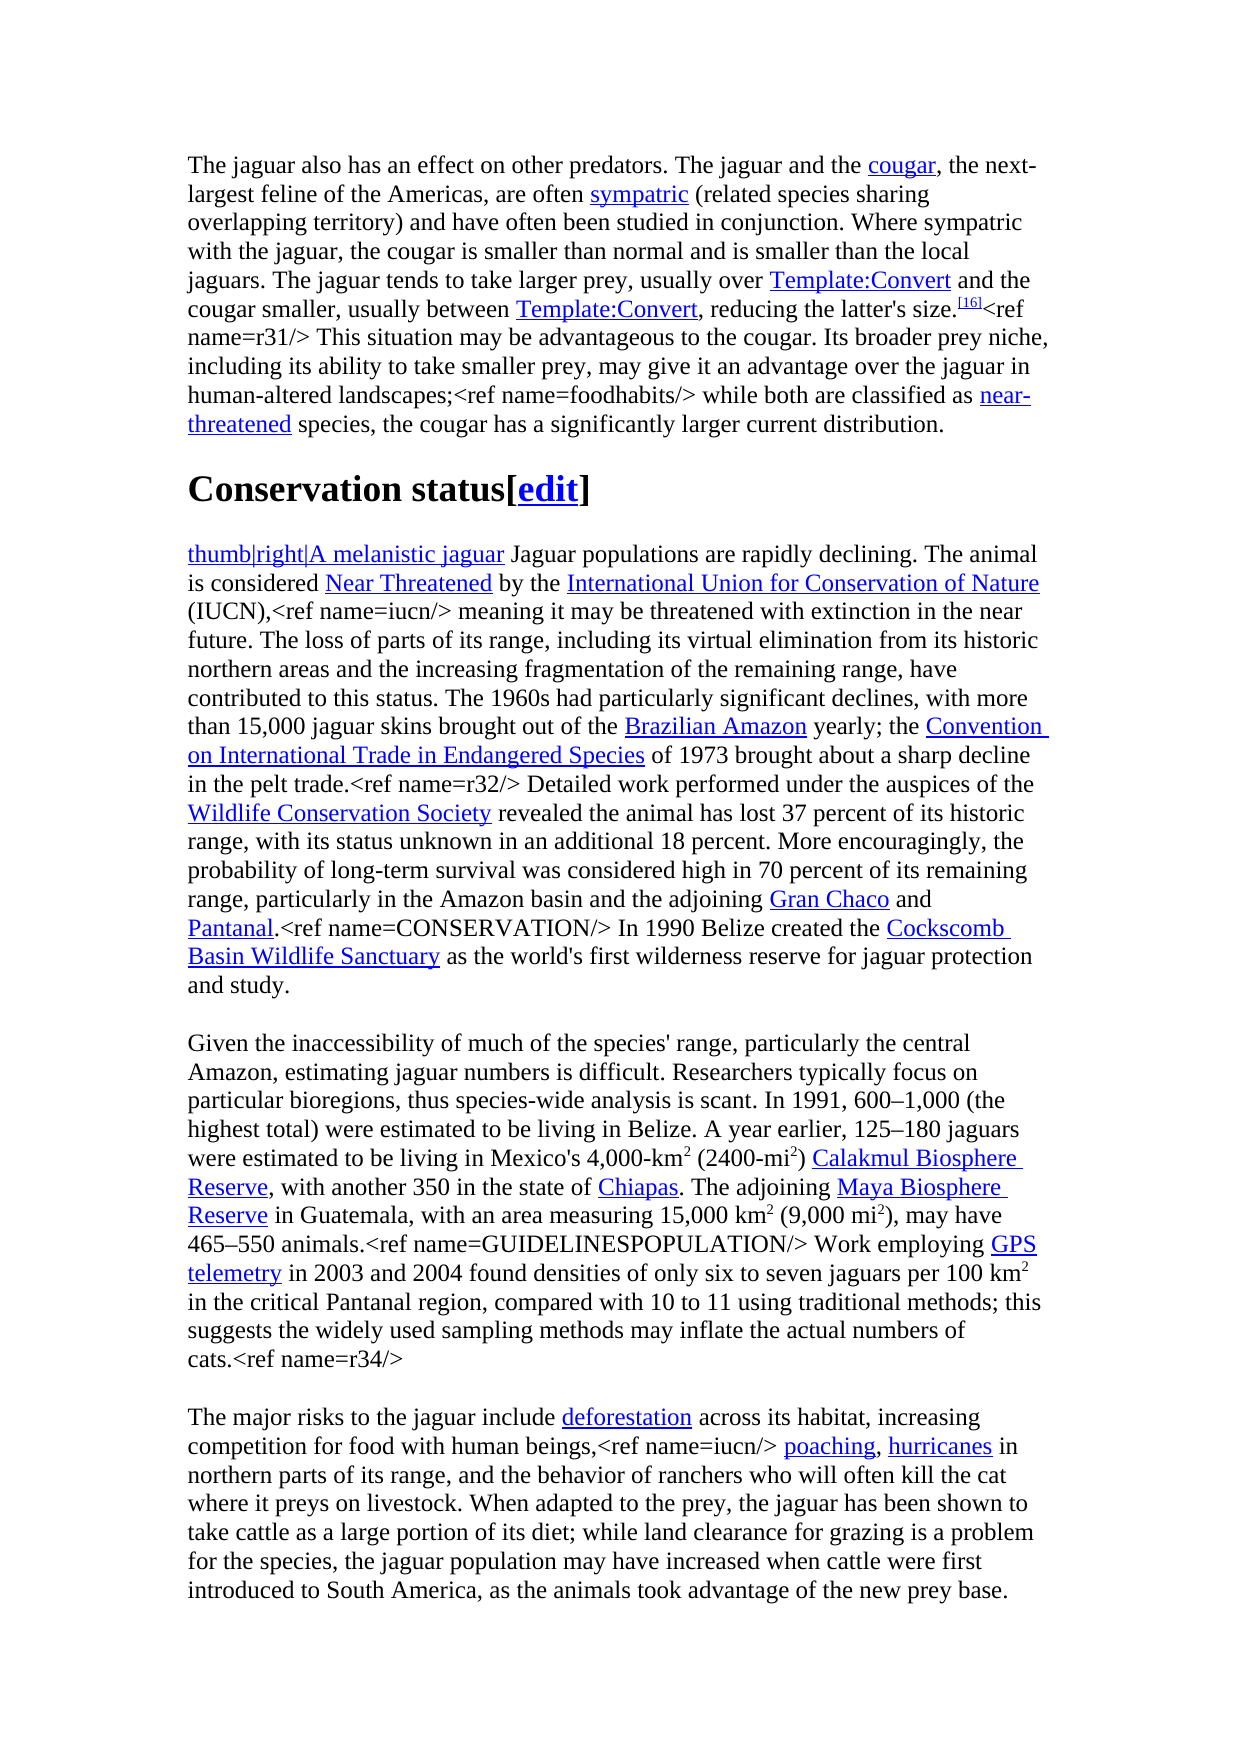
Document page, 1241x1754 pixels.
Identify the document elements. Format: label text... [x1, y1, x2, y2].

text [187, 1402, 1053, 1603]
text The jaguar also has an effect on other predators. The jaguar and the cougar, the next-largest feline of the Americas, are often sympatric (related species sharing overlapping territory) and have often been studied in conjunction. Where sympatric with the jaguar, the cougar is smaller than normal and is smaller than the local jaguars. The jaguar tends to take larger prey, usually over Template:Convert and the cougar smaller, usually between Template:Convert, reducing the latter's size.[16]<ref name=r31/> This situation may be advantageous to the cougar. Its broader prey niche, including its ability to take smaller prey, may give it an advantage over the jaguar in human-altered landscapes;<ref name=foodhabits/> while both are classified as near-threatened species, the cougar has a significantly larger current distribution. [187, 150, 1053, 437]
text thumb|right|A melanistic jaguar Jaguar populations are rapidly declining. The animal is considered Near Threatened by the International Union for Conservation of Nature (IUCN),<ref name=iucn/> meaning it may be threatened with extinction in the near future. The loss of parts of its range, including its virtual elimination from its historic northern areas and the increasing fragmentation of the remaining range, have contributed to this status. The 1960s had particularly significant declines, with more than 15,000 jaguar skins brought out of the Brazilian Amazon yearly; the Convention on International Trade in Endangered Species of 1973 brought about a sharp decline in the pelt trade.<ref name=r32/> Detailed work performed under the auspices of the Wildlife Conservation Society revealed the animal has lost 37 percent of its historic range, with its status unknown in an additional 18 percent. More encouragingly, the probability of long-term survival was considered high in 70 percent of its remaining range, particularly in the Amazon basin and the adjoining Gran Chaco and Pantanal.<ref name=CONSERVATION/> In 1990 Belize created the Cockscomb Basin Wildlife Sanctuary as the world's first wilderness reserve for jaguar protection and study. [187, 539, 1053, 999]
subtitle Conservation status[edit] [187, 467, 1053, 510]
text Given the inaccessibility of much of the species' range, particularly the central Amazon, estimating jaguar numbers is difficult. Researchers typically focus on particular bioregions, thus species-wide analysis is scant. In 1991, 600–1,000 (the highest total) were estimated to be living in Belize. A year earlier, 125–180 jaguars were estimated to be living in Mexico's 4,000-km2 (2400-mi2) Calakmul Biosphere Reserve, with another 350 in the state of Chiapas. The adjoining Maya Biosphere Reserve in Guatemala, with an area measuring 15,000 km2 (9,000 mi2), may have 465–550 animals.<ref name=GUIDELINESPOPULATION/> Work employing GPS telemetry in 2003 and 2004 found densities of only six to seven jaguars per 100 km2 in the critical Pantanal region, compared with 10 to 11 using traditional methods; this suggests the widely used sampling methods may inflate the actual numbers of cats.<ref name=r34/> [187, 1028, 1053, 1373]
